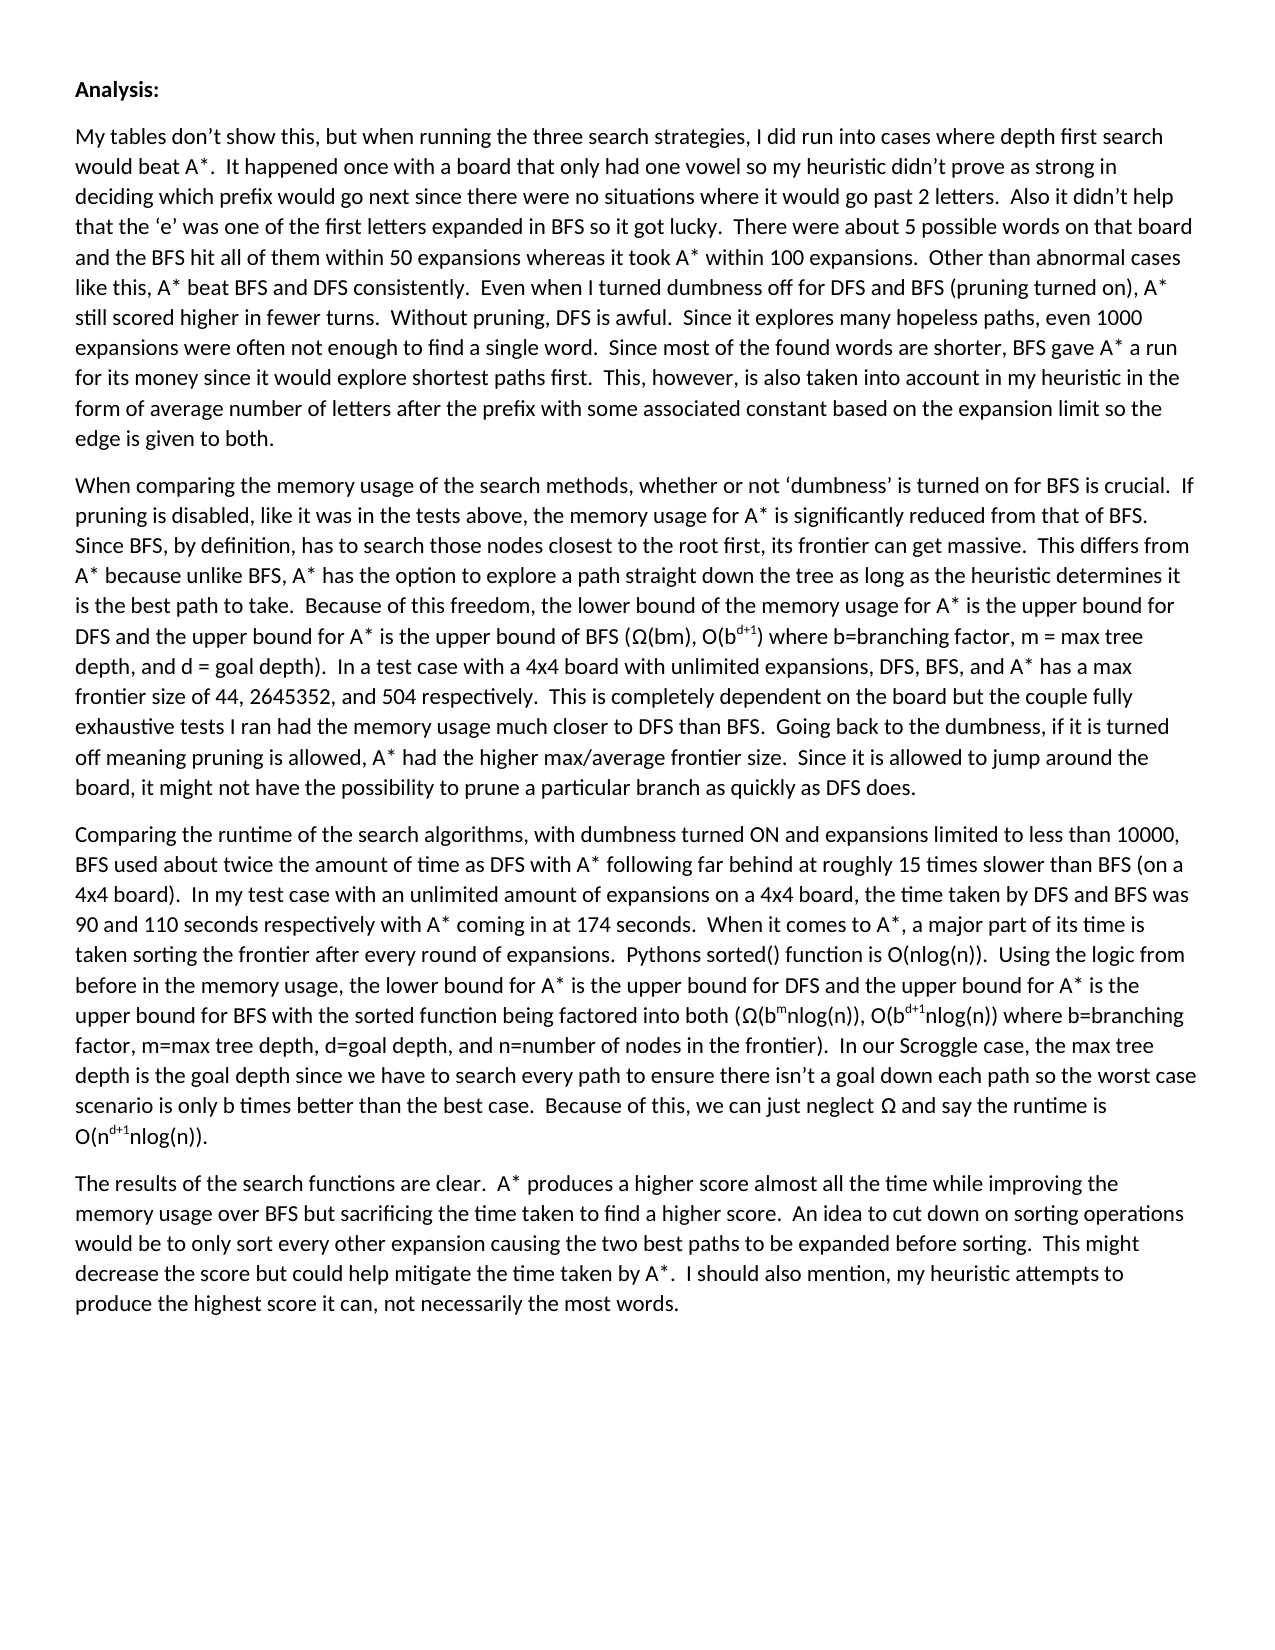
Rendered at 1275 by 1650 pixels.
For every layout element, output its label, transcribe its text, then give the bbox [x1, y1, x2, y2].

text My tables don’t show this, but when running the three search strategies, I did run into cases where depth first search would beat A*. It happened once with a board that only had one vowel so my heuristic didn’t prove as strong in deciding which prefix would go next since there were no situations where it would go past 2 letters. Also it didn’t help that the ‘e’ was one of the first letters expanded in BFS so it got lucky. There were about 5 possible words on that board and the BFS hit all of them within 50 expansions whereas it took A* within 100 expansions. Other than abnormal cases like this, A* beat BFS and DFS consistently. Even when I turned dumbness off for DFS and BFS (pruning turned on), A* still scored higher in fewer turns. Without pruning, DFS is awful. Since it explores many hopeless paths, even 1000 expansions were often not enough to find a single word. Since most of the found words are shorter, BFS gave A* a run for its money since it would explore shortest paths first. This, however, is also taken into account in my heuristic in the form of average number of letters after the prefix with some associated constant based on the expansion limit so the edge is given to both. [75, 122, 1200, 452]
text Analysis: [75, 75, 1200, 103]
text The results of the search functions are clear. A* produces a higher score almost all the time while improving the memory usage over BFS but sacrificing the time taken to find a higher score. An idea to cut down on sorting operations would be to only sort every other expansion causing the two best paths to be expanded before sorting. This might decrease the score but could help mitigate the time taken by A*. I should also mention, my heuristic attempts to produce the highest score it can, not necessarily the most words. [75, 1169, 1200, 1318]
text Comparing the runtime of the search algorithms, with dumbness turned ON and expansions limited to less than 10000, BFS used about twice the amount of time as DFS with A* following far behind at roughly 15 times slower than BFS (on a 4x4 board). In my test case with an unlimited amount of expansions on a 4x4 board, the time taken by DFS and BFS was 90 and 110 seconds respectively with A* coming in at 174 seconds. When it comes to A*, a major part of its time is taken sorting the frontier after every round of expansions. Pythons sorted() function is O(nlog(n)). Using the logic from before in the memory usage, the lower bound for A* is the upper bound for DFS and the upper bound for A* is the upper bound for BFS with the sorted function being factored into both (Ω(bmnlog(n)), O(bd+1nlog(n)) where b=branching factor, m=max tree depth, d=goal depth, and n=number of nodes in the frontier). In our Scroggle case, the max tree depth is the goal depth since we have to search every path to ensure there isn’t a goal down each path so the worst case scenario is only b times better than the best case. Because of this, we can just neglect Ω and say the runtime is O(nd+1nlog(n)). [75, 820, 1200, 1150]
text When comparing the memory usage of the search methods, whether or not ‘dumbness’ is turned on for BFS is crucial. If pruning is disabled, like it was in the tests above, the memory usage for A* is significantly reduced from that of BFS. Since BFS, by definition, has to search those nodes closest to the root first, its frontier can get massive. This differs from A* because unlike BFS, A* has the option to explore a path straight down the tree as long as the heuristic determines it is the best path to take. Because of this freedom, the lower bound of the memory usage for A* is the upper bound for DFS and the upper bound for A* is the upper bound of BFS (Ω(bm), O(bd+1) where b=branching factor, m = max tree depth, and d = goal depth). In a test case with a 4x4 board with unlimited expansions, DFS, BFS, and A* has a max frontier size of 44, 2645352, and 504 respectively. This is completely dependent on the board but the couple fully exhaustive tests I ran had the memory usage much closer to DFS than BFS. Going back to the dumbness, if it is turned off meaning pruning is allowed, A* had the higher max/average frontier size. Since it is allowed to jump around the board, it might not have the possibility to prune a particular branch as quickly as DFS does. [75, 471, 1200, 801]
